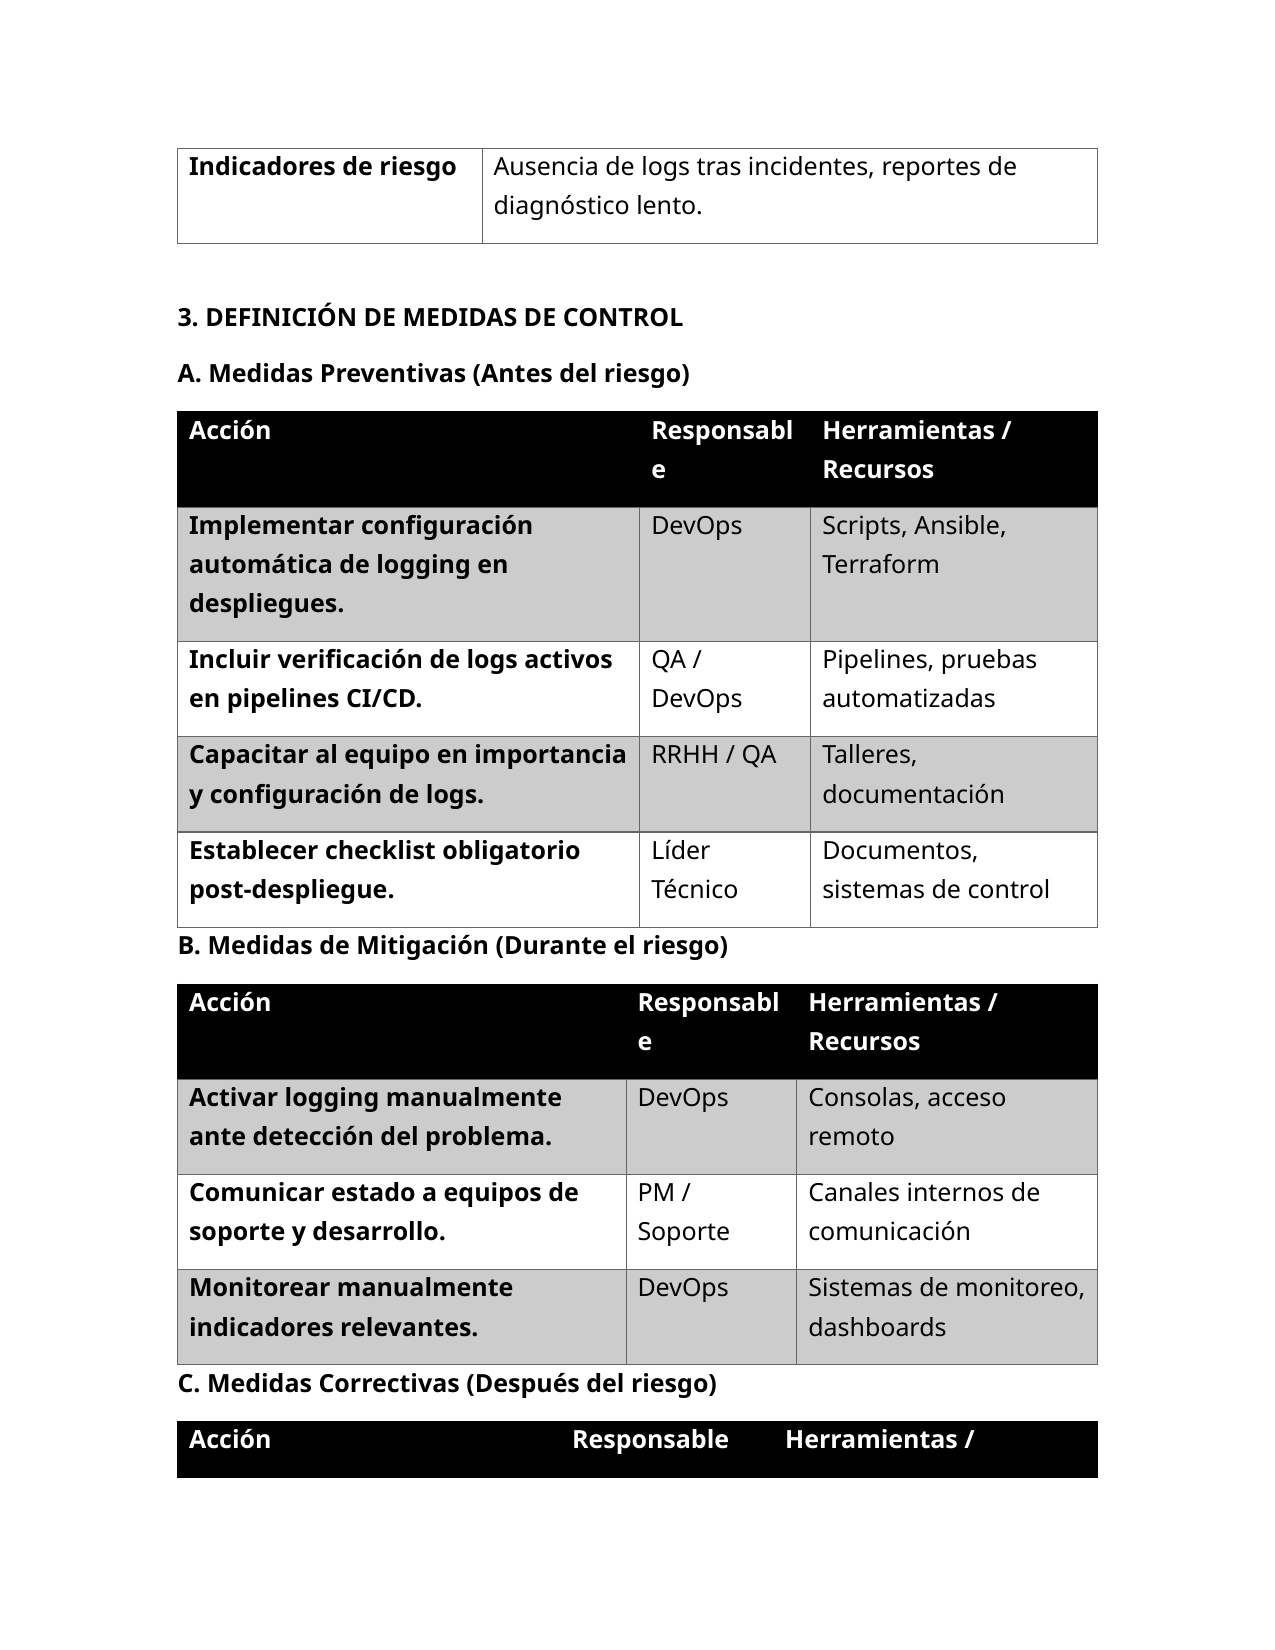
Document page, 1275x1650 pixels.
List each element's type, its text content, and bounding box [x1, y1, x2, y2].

table_cell Talleres, documentación [811, 737, 1097, 831]
table_cell Ausencia de logs tras incidentes, reportes de diagnóstico lento. [483, 149, 1097, 243]
table_cell Documentos, sistemas de control [811, 833, 1097, 927]
table_cell Canales internos de comunicación [797, 1175, 1097, 1269]
table_cell Monitorear manualmente indicadores relevantes. [178, 1270, 626, 1364]
table_header Acción [178, 1422, 560, 1477]
table_header Responsable [627, 985, 796, 1079]
table_cell Líder Técnico [640, 833, 810, 927]
table_cell Establecer checklist obligatorio post-despliegue. [178, 833, 639, 927]
table_cell PM / Soporte [627, 1175, 796, 1269]
table_cell Indicadores de riesgo [178, 149, 482, 243]
table_header Herramientas / Recursos [797, 985, 1097, 1079]
table_cell DevOps [627, 1270, 796, 1364]
table_cell Scripts, Ansible, Terraform [811, 508, 1097, 641]
table_header Responsable [640, 413, 810, 507]
table_cell DevOps [640, 508, 810, 641]
table_cell DevOps [627, 1080, 796, 1174]
table_cell Sistemas de monitoreo, dashboards [797, 1270, 1097, 1364]
text B. Medidas de Mitigación (Durante el riesgo) [177, 928, 1098, 962]
table_cell Incluir verificación de logs activos en pipelines CI/CD. [178, 642, 639, 736]
table_cell QA / DevOps [640, 642, 810, 736]
table_cell Consolas, acceso remoto [797, 1080, 1097, 1174]
table_header Responsable [561, 1422, 773, 1477]
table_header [774, 1422, 1097, 1477]
table_cell Activar logging manualmente ante detección del problema. [178, 1080, 626, 1174]
table_header Acción [178, 985, 626, 1079]
table_cell RRHH / QA [640, 737, 810, 831]
table_header Acción [178, 413, 639, 507]
table_cell Capacitar al equipo en importancia y configuración de logs. [178, 737, 639, 831]
table_cell Implementar configuración automática de logging en despliegues. [178, 508, 639, 641]
text A. Medidas Preventivas (Antes del riesgo) [177, 356, 1098, 389]
text 3. DEFINICIÓN DE MEDIDAS DE CONTROL [177, 300, 1098, 334]
text C. Medidas Correctivas (Después del riesgo) [177, 1365, 1098, 1399]
table_header Herramientas / Recursos [811, 413, 1097, 507]
table_cell Comunicar estado a equipos de soporte y desarrollo. [178, 1175, 626, 1269]
table_cell Pipelines, pruebas automatizadas [811, 642, 1097, 736]
